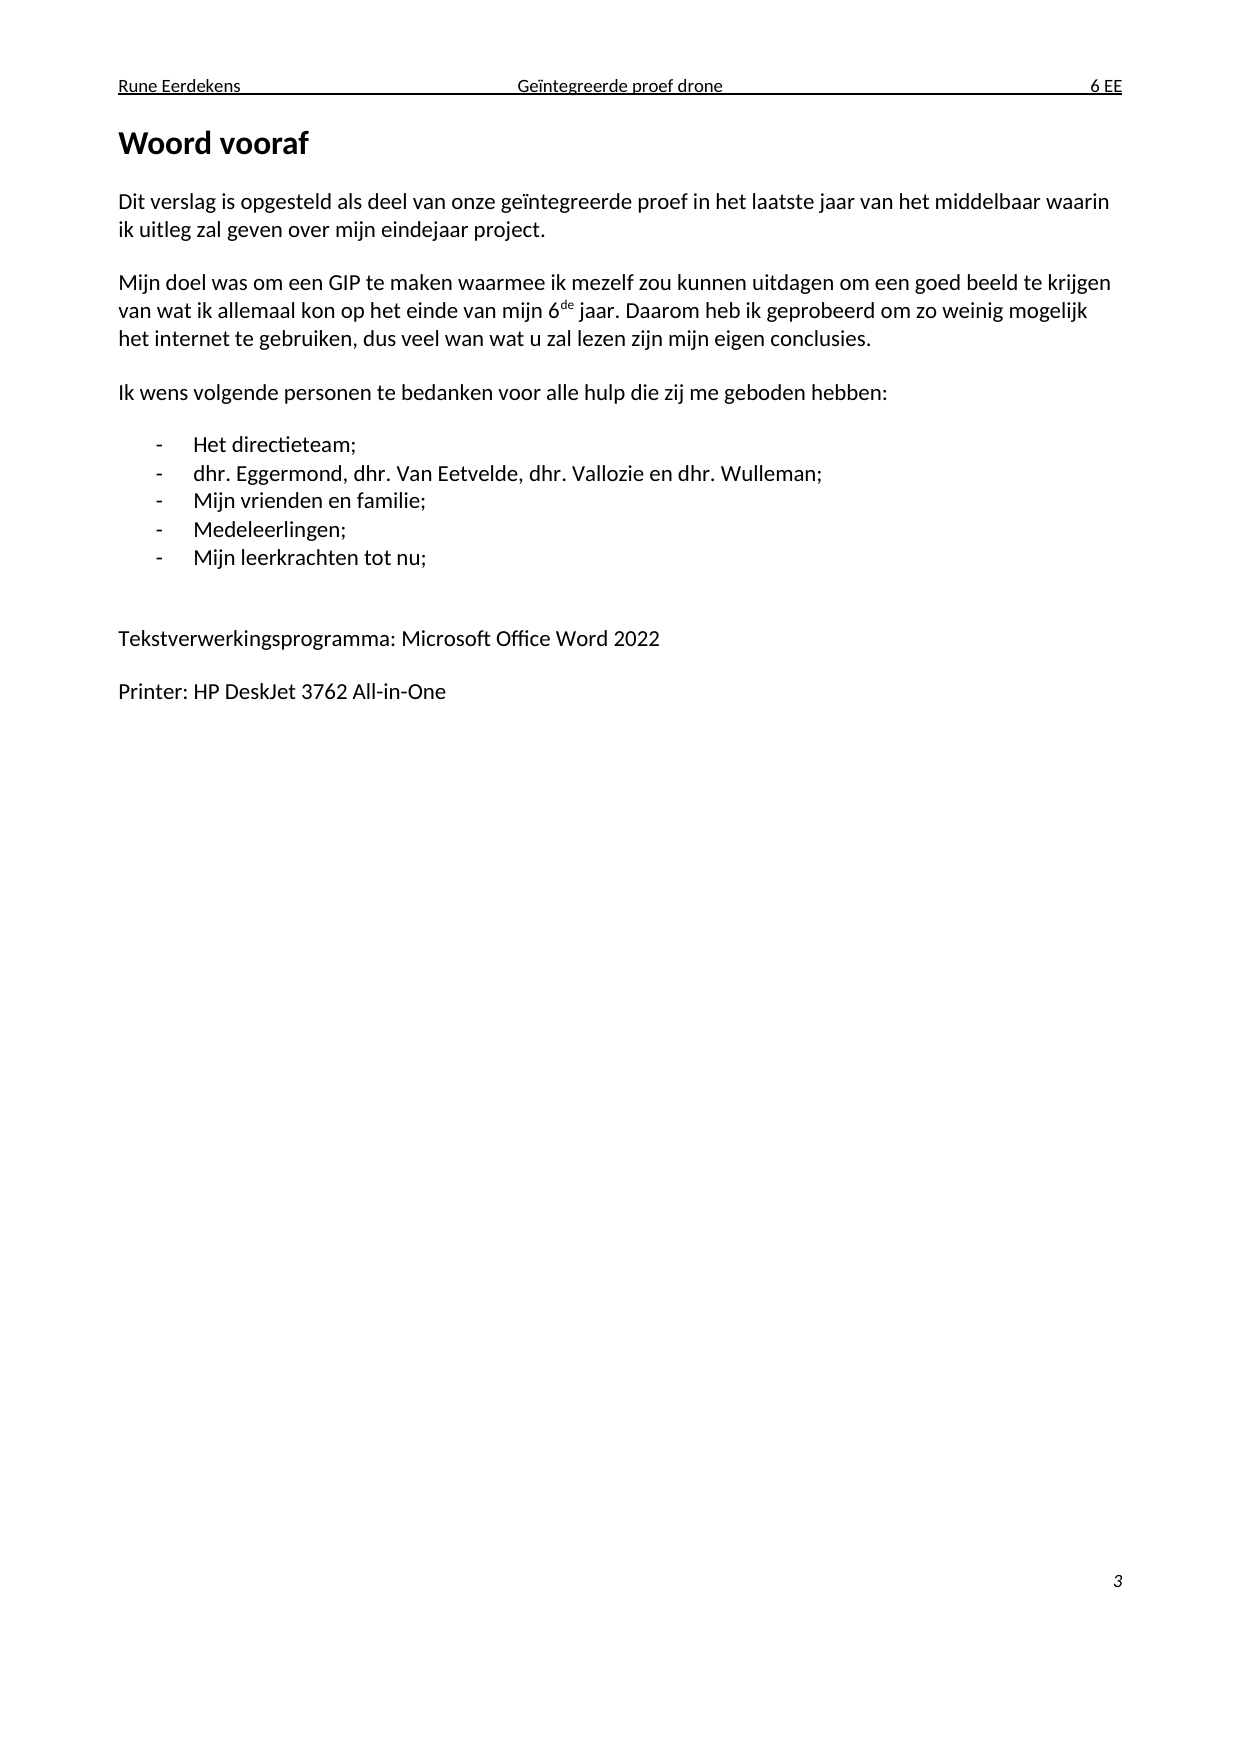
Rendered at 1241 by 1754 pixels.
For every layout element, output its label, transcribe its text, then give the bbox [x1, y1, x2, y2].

text Tekstverwerkingsprogramma: Microsoft Office Word 2022 [118, 624, 1122, 652]
text Dit verslag is opgesteld als deel van onze geïntegreerde proef in het laatste jaar van het middelbaar waarin ik uitleg zal geven over mijn eindejaar project. [118, 187, 1122, 243]
list Mijn leerkrachten tot nu; [156, 543, 1122, 571]
list Het directieteam; [156, 431, 1122, 459]
text Ik wens volgende personen te bedanken voor alle hulp die zij me geboden hebben: [118, 378, 1122, 406]
text Printer: HP DeskJet 3762 All-in-One [118, 677, 1122, 705]
list Mijn vrienden en familie; [156, 487, 1122, 515]
list dhr. Eggermond, dhr. Van Eetvelde, dhr. Vallozie en dhr. Wulleman; [156, 459, 1122, 487]
subtitle Woord vooraf [118, 122, 1122, 162]
text Mijn doel was om een GIP te maken waarmee ik mezelf zou kunnen uitdagen om een goed beeld te krijgen van wat ik allemaal kon op het einde van mijn 6de jaar. Daarom heb ik geprobeerd om zo weinig mogelijk het internet te gebruiken, dus veel wan wat u zal lezen zijn mijn eigen conclusies. [118, 268, 1122, 353]
list Medeleerlingen; [156, 515, 1122, 543]
